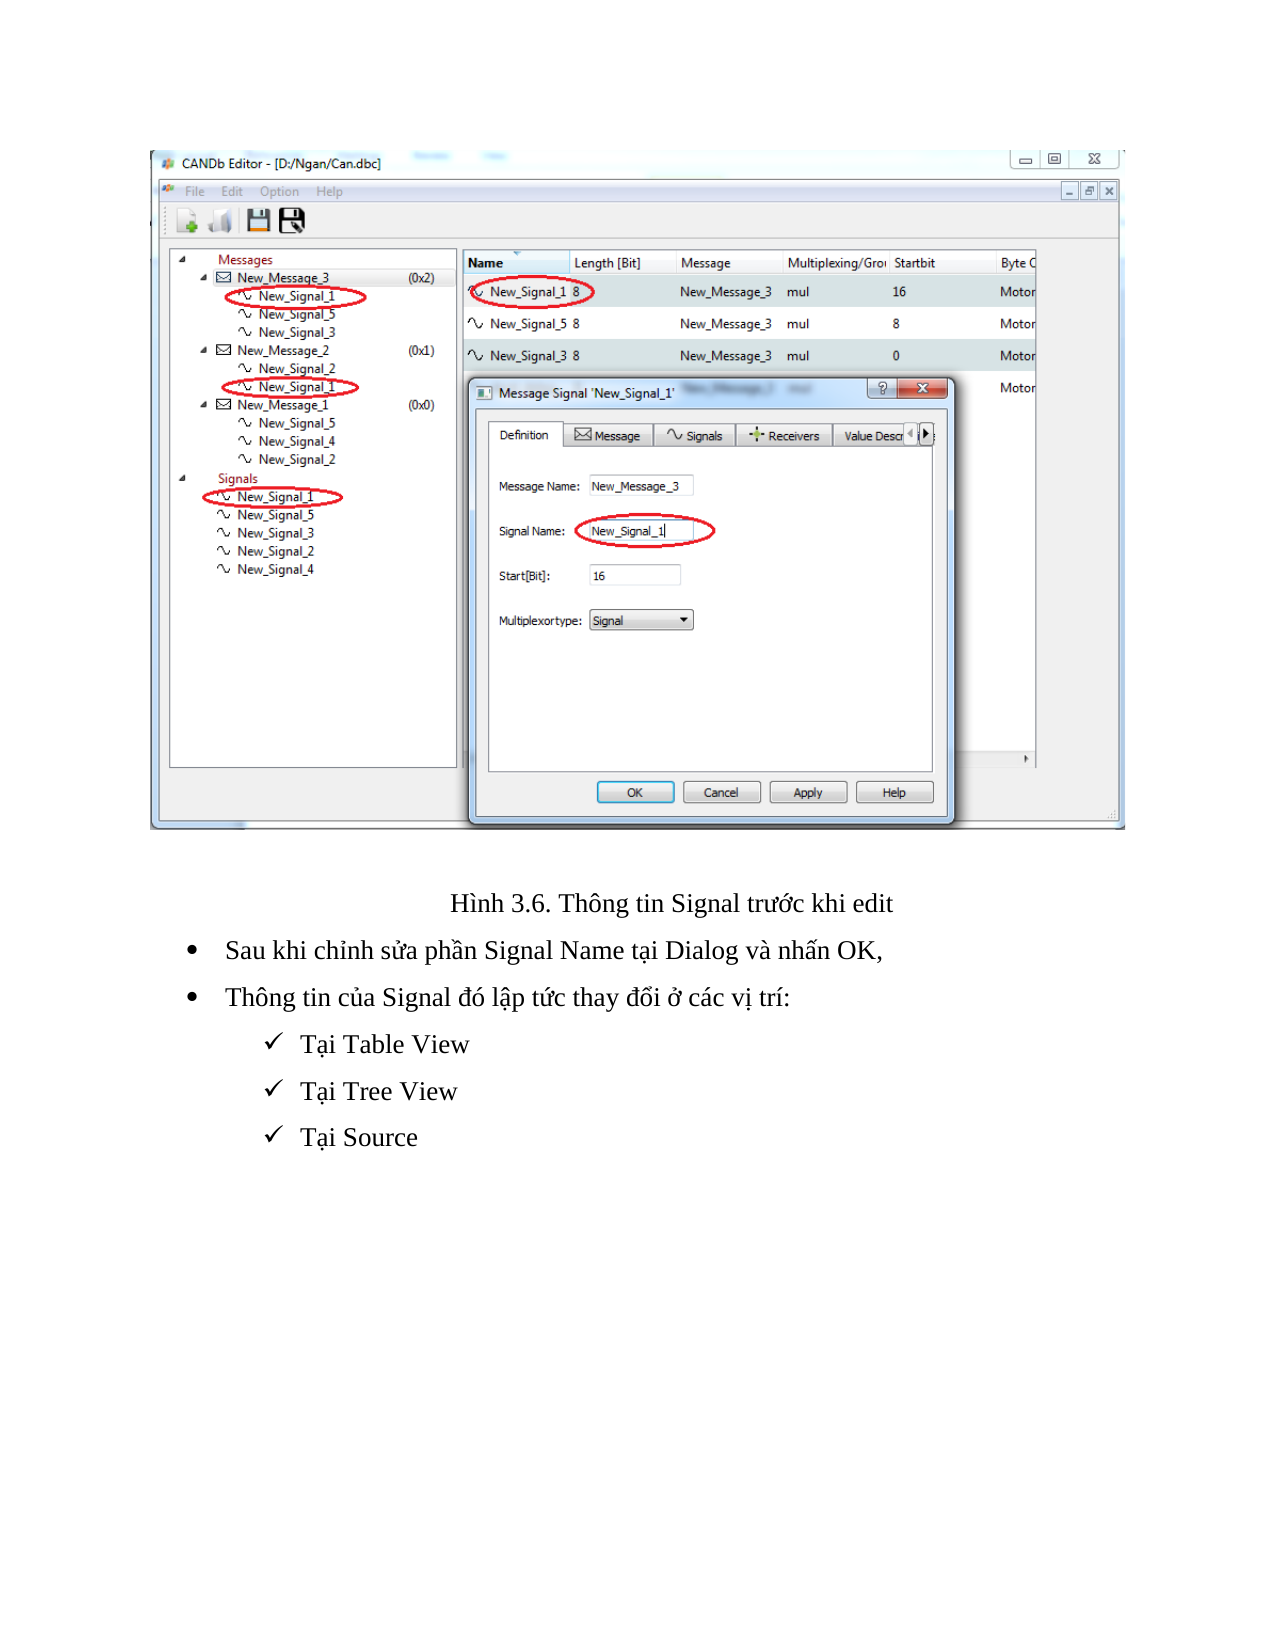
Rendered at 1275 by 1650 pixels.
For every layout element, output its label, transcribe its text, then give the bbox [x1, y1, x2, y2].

text Hình 3.6. Thông tin Signal trước khi edit [375, 887, 1125, 918]
list Tại Tree View [262, 1075, 1125, 1106]
list Tại Table View [262, 1028, 1125, 1059]
picture [150, 150, 1125, 830]
list Tại Source [262, 1122, 1125, 1153]
list Thông tin của Signal đó lập tức thay đổi ở các vị trí: [187, 981, 1125, 1012]
list Sau khi chỉnh sửa phần Signal Name tại Dialog và nhấn OK, [187, 934, 1125, 965]
